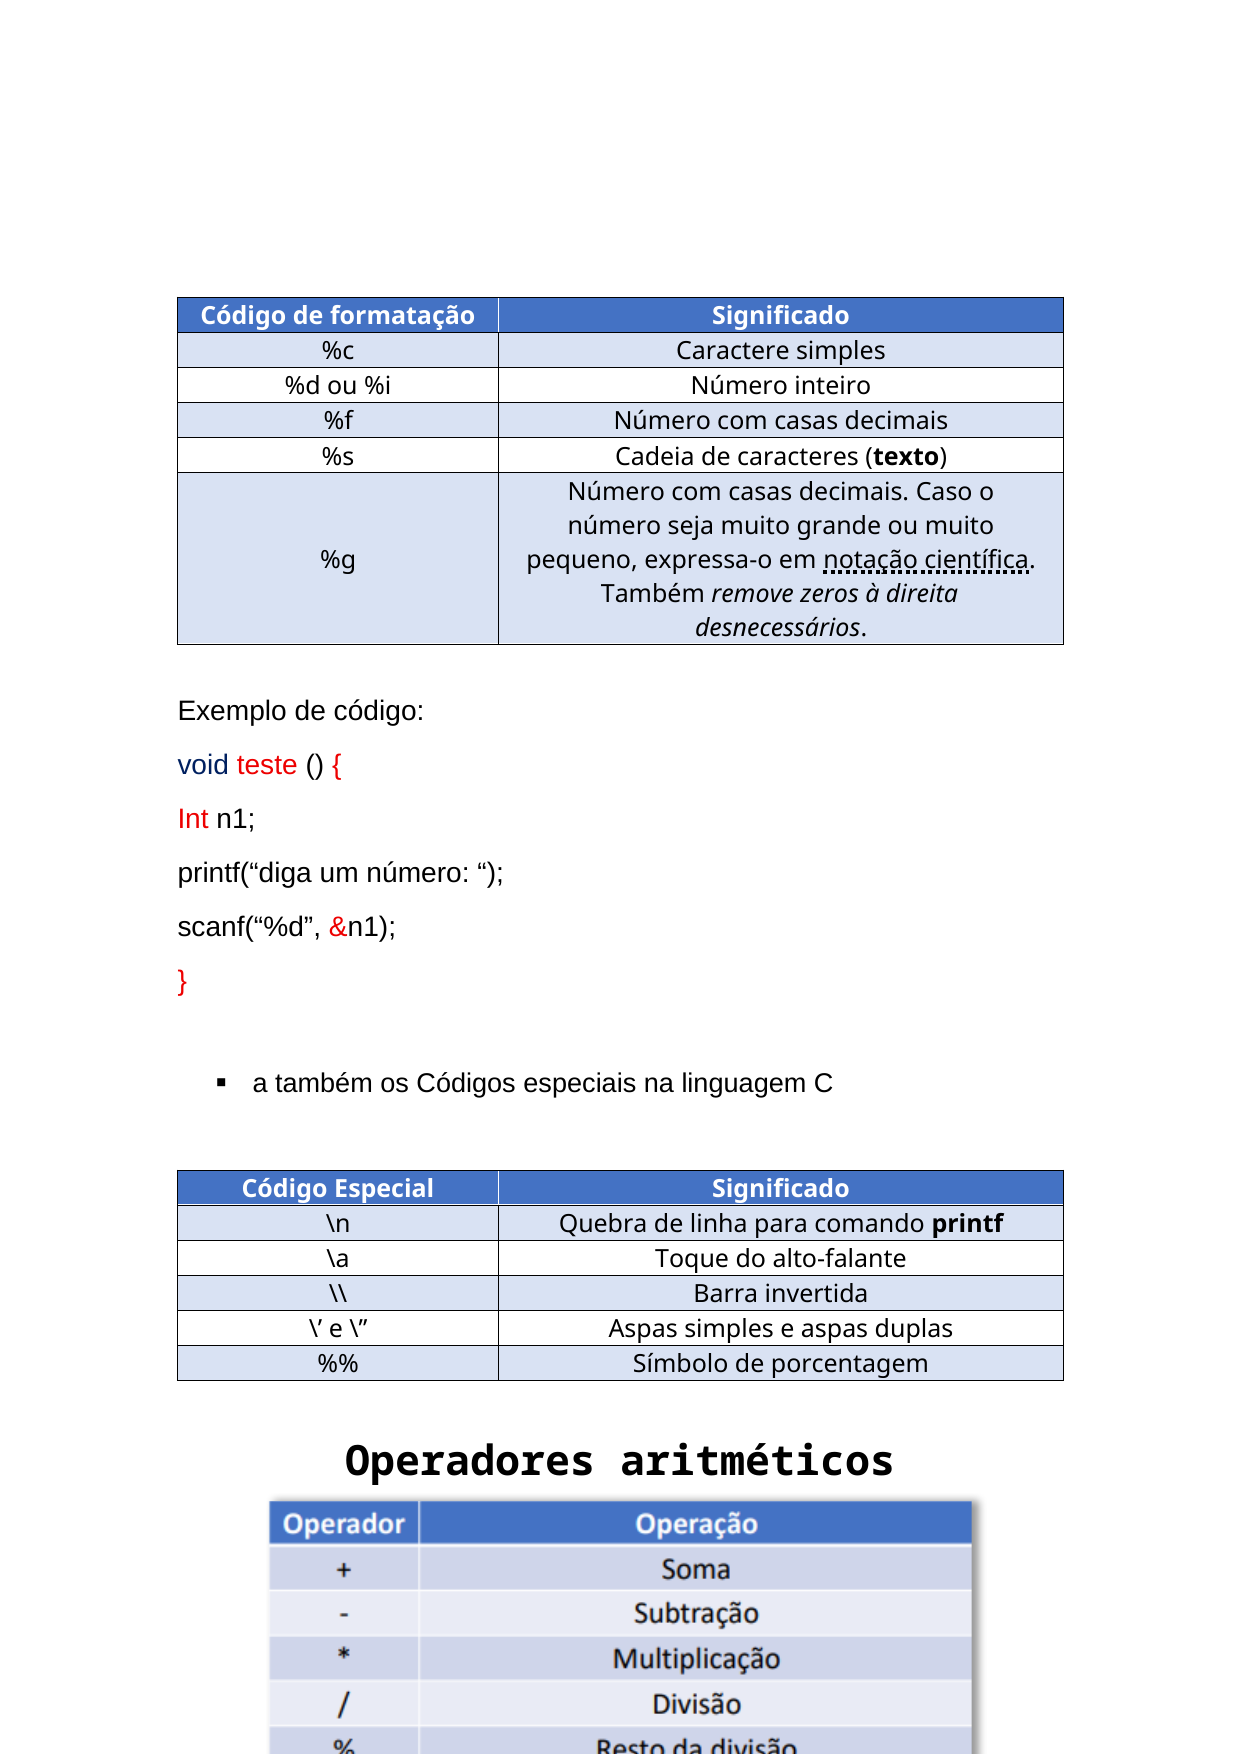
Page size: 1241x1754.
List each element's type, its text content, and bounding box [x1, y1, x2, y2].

table_cell %c [178, 333, 498, 367]
table_cell \’ e \’’ [178, 1311, 498, 1345]
table_header Significado [499, 298, 1063, 332]
table_cell %g [178, 473, 498, 643]
table_cell %f [178, 403, 498, 437]
table_cell Aspas simples e aspas duplas [499, 1311, 1063, 1345]
table_cell \a [178, 1241, 498, 1275]
table_cell %% [178, 1346, 498, 1380]
text printf(“diga um número: “); [177, 856, 1063, 888]
table_header Código de formatação [178, 298, 498, 332]
table_cell Número com casas decimais [499, 403, 1063, 437]
text } [177, 963, 1063, 996]
table_cell Número inteiro [499, 368, 1063, 402]
table_cell \\ [178, 1276, 498, 1310]
table_cell Cadeia de caracteres (texto) [499, 438, 1063, 472]
table_cell Barra invertida [499, 1276, 1063, 1310]
table_cell Símbolo de porcentagem [499, 1346, 1063, 1380]
text Exemplo de código: [177, 694, 1063, 727]
text scanf(“%d”, &n1); [177, 910, 1063, 942]
text void teste () { [177, 748, 1063, 781]
table_header Significado [499, 1171, 1063, 1204]
text Operadores aritméticos [177, 1431, 1063, 1488]
picture [268, 1501, 972, 1754]
text Int n1; [177, 802, 1063, 834]
table_cell %d ou %i [178, 368, 498, 402]
table_cell Número com casas decimais. Caso o número seja muito grande ou muito pequeno, expressa-o em notação científica. Também remove zeros à direita desnecessários. [499, 473, 1063, 643]
list a também os Códigos especiais na linguagem C [215, 1067, 1063, 1098]
table_cell Toque do alto-falante [499, 1241, 1063, 1275]
table_cell \n [178, 1206, 498, 1240]
table_header Código Especial [178, 1171, 498, 1204]
table_cell %s [178, 438, 498, 472]
table_cell Caractere simples [499, 333, 1063, 367]
table_cell Quebra de linha para comando printf [499, 1206, 1063, 1240]
